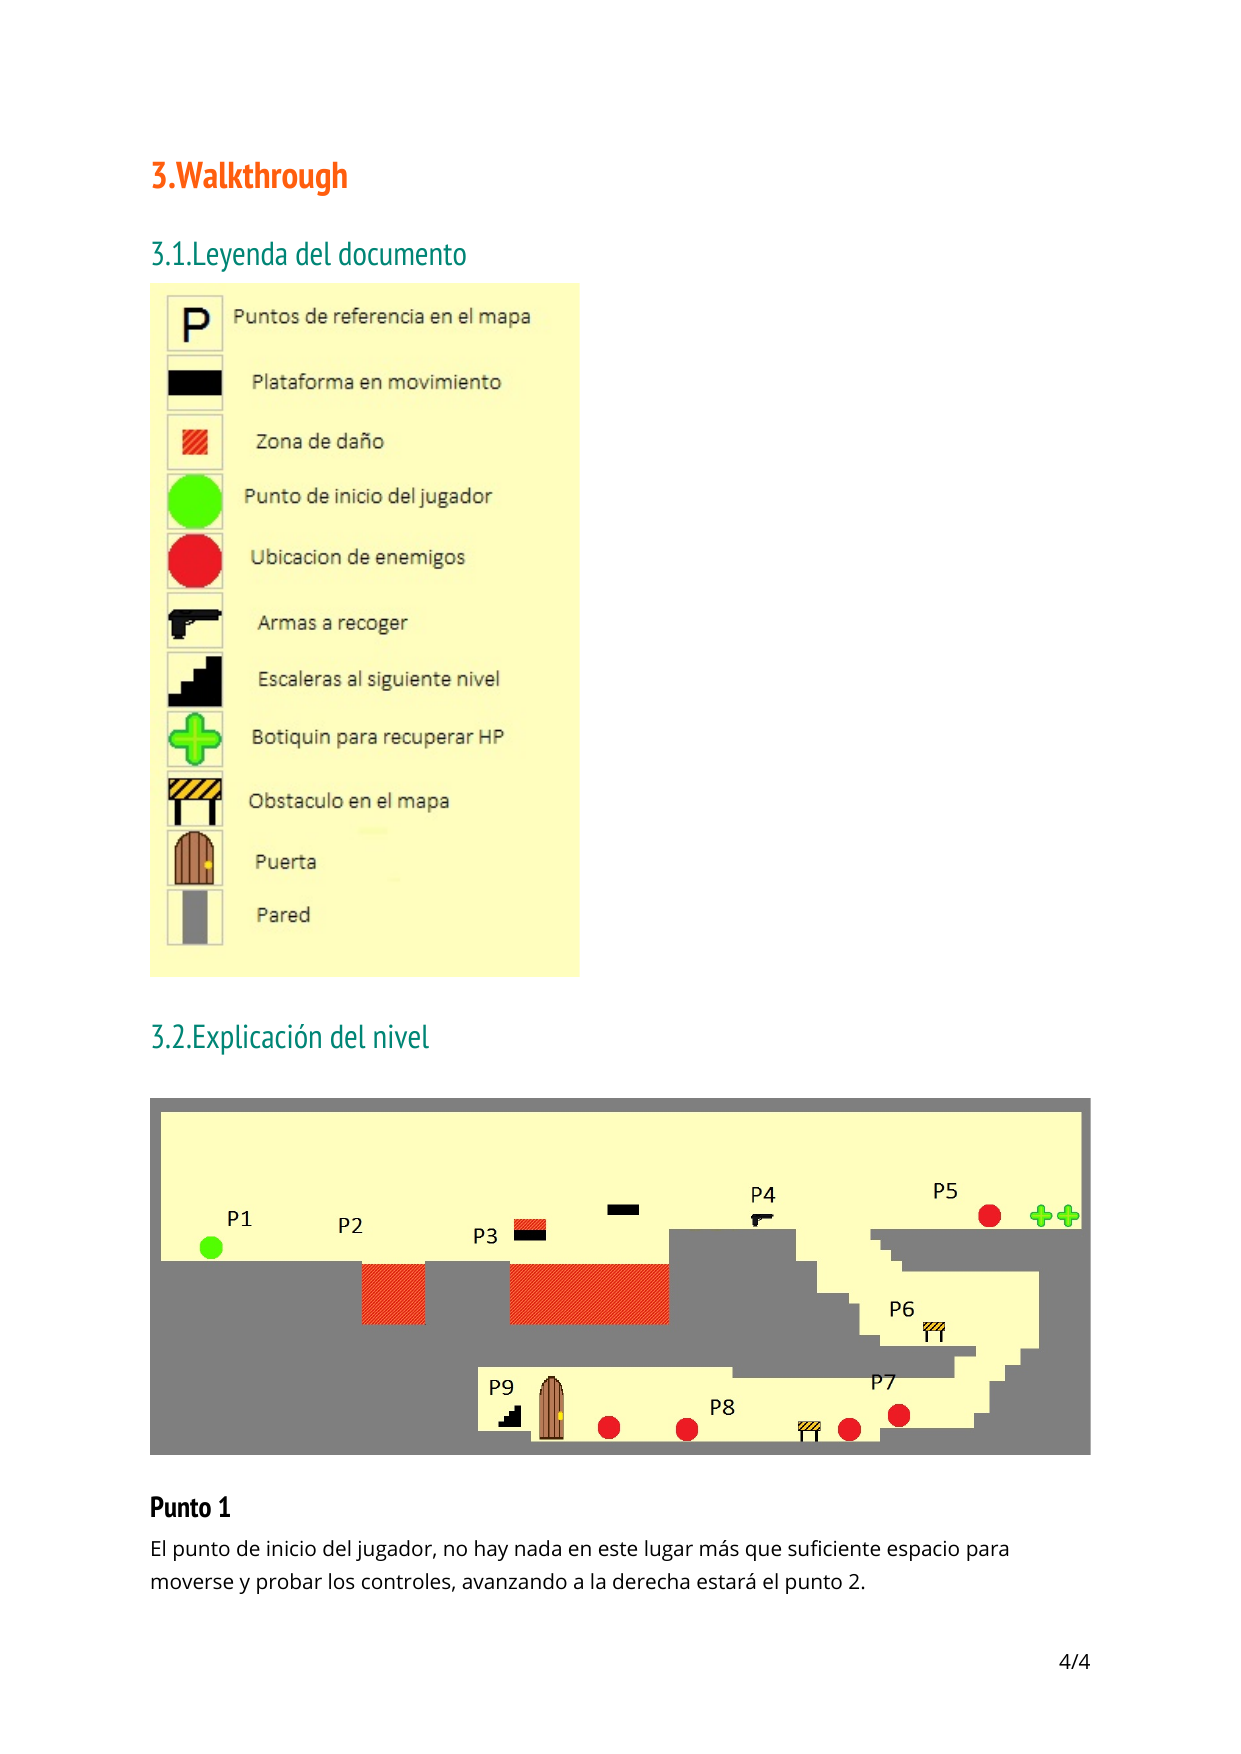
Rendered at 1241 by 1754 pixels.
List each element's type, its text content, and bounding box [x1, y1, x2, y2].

picture [150, 283, 580, 977]
subtitle 3.Walkthrough [150, 150, 1090, 198]
subtitle Punto 1 [150, 1488, 1090, 1526]
text El punto de inicio del jugador, no hay nada en este lugar más que suficiente espacio para moverse y probar los controles, avanzando a la derecha estará el punto 2. [150, 1534, 1090, 1595]
subtitle 3.1.Leyenda del documento [150, 232, 1090, 275]
picture [150, 1098, 1091, 1455]
subtitle 3.2.Explicación del nivel [150, 1014, 1090, 1058]
